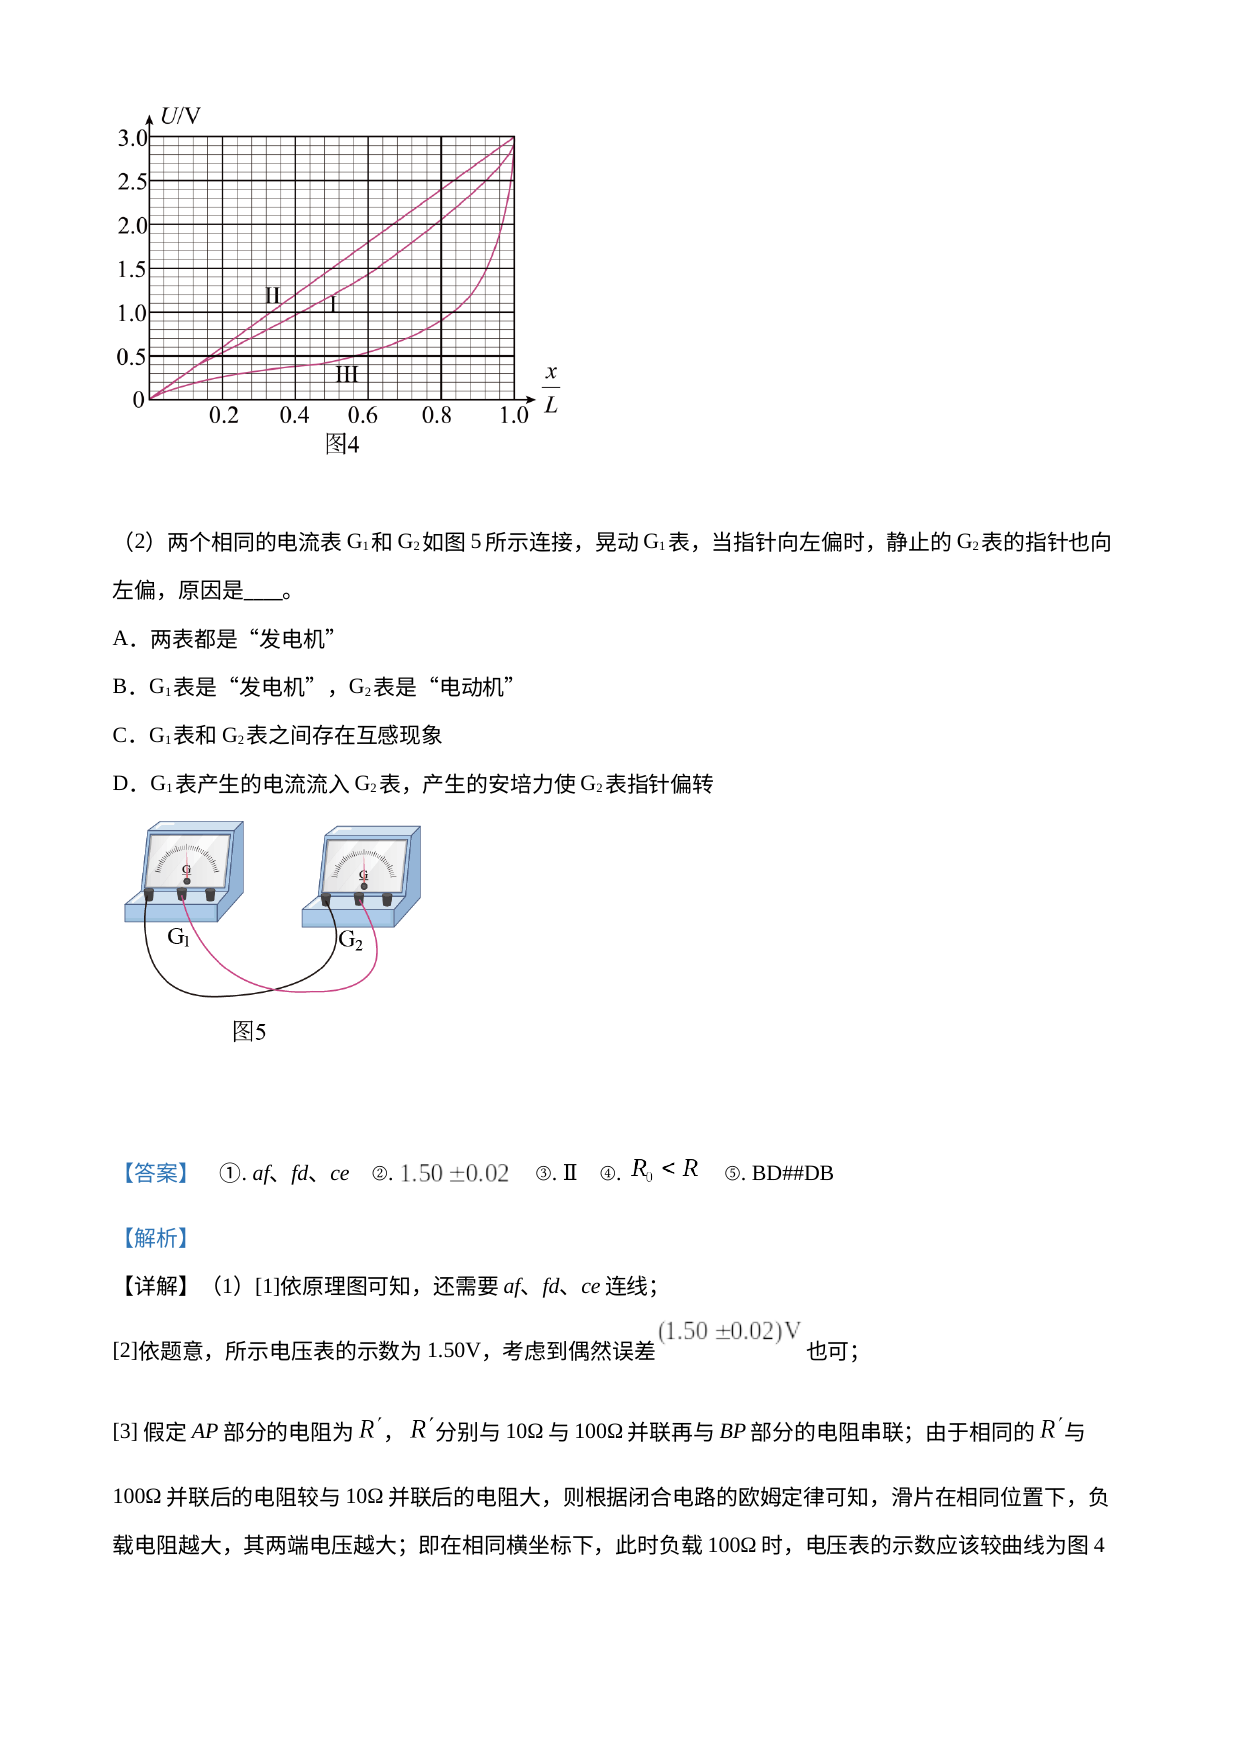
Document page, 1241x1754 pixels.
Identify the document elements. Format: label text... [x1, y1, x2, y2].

text 【解析】 [112, 1221, 1128, 1253]
picture [112, 101, 563, 459]
picture [112, 814, 432, 1048]
text [2]依题意，所示电压表的示数为1.50V，考虑到偶然误差也可； [112, 1317, 1128, 1382]
text D．G1表产生的电流流入G2表，产生的安培力使G2表指针偏转 [112, 766, 1128, 799]
text B．G1表是“发电机”，G2表是“电动机” [112, 670, 1128, 702]
text A．两表都是“发电机” [112, 621, 1128, 654]
text C．G1表和G2表之间存在互感现象 [112, 718, 1128, 751]
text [112, 1398, 1128, 1561]
text （2）两个相同的电流表G1和G2如图5所示连接，晃动G1表，当指针向左偏时，静止的G2表的指针也向左偏，原因是____。 [112, 524, 1128, 606]
text 【详解】（1）[1]依原理图可知，还需要af、fd、ce连线； [112, 1269, 1128, 1301]
text 【答案】 ①. af、fd、ce ②. ③. Ⅱ ④. ⑤. BD##DB [112, 1140, 1128, 1205]
